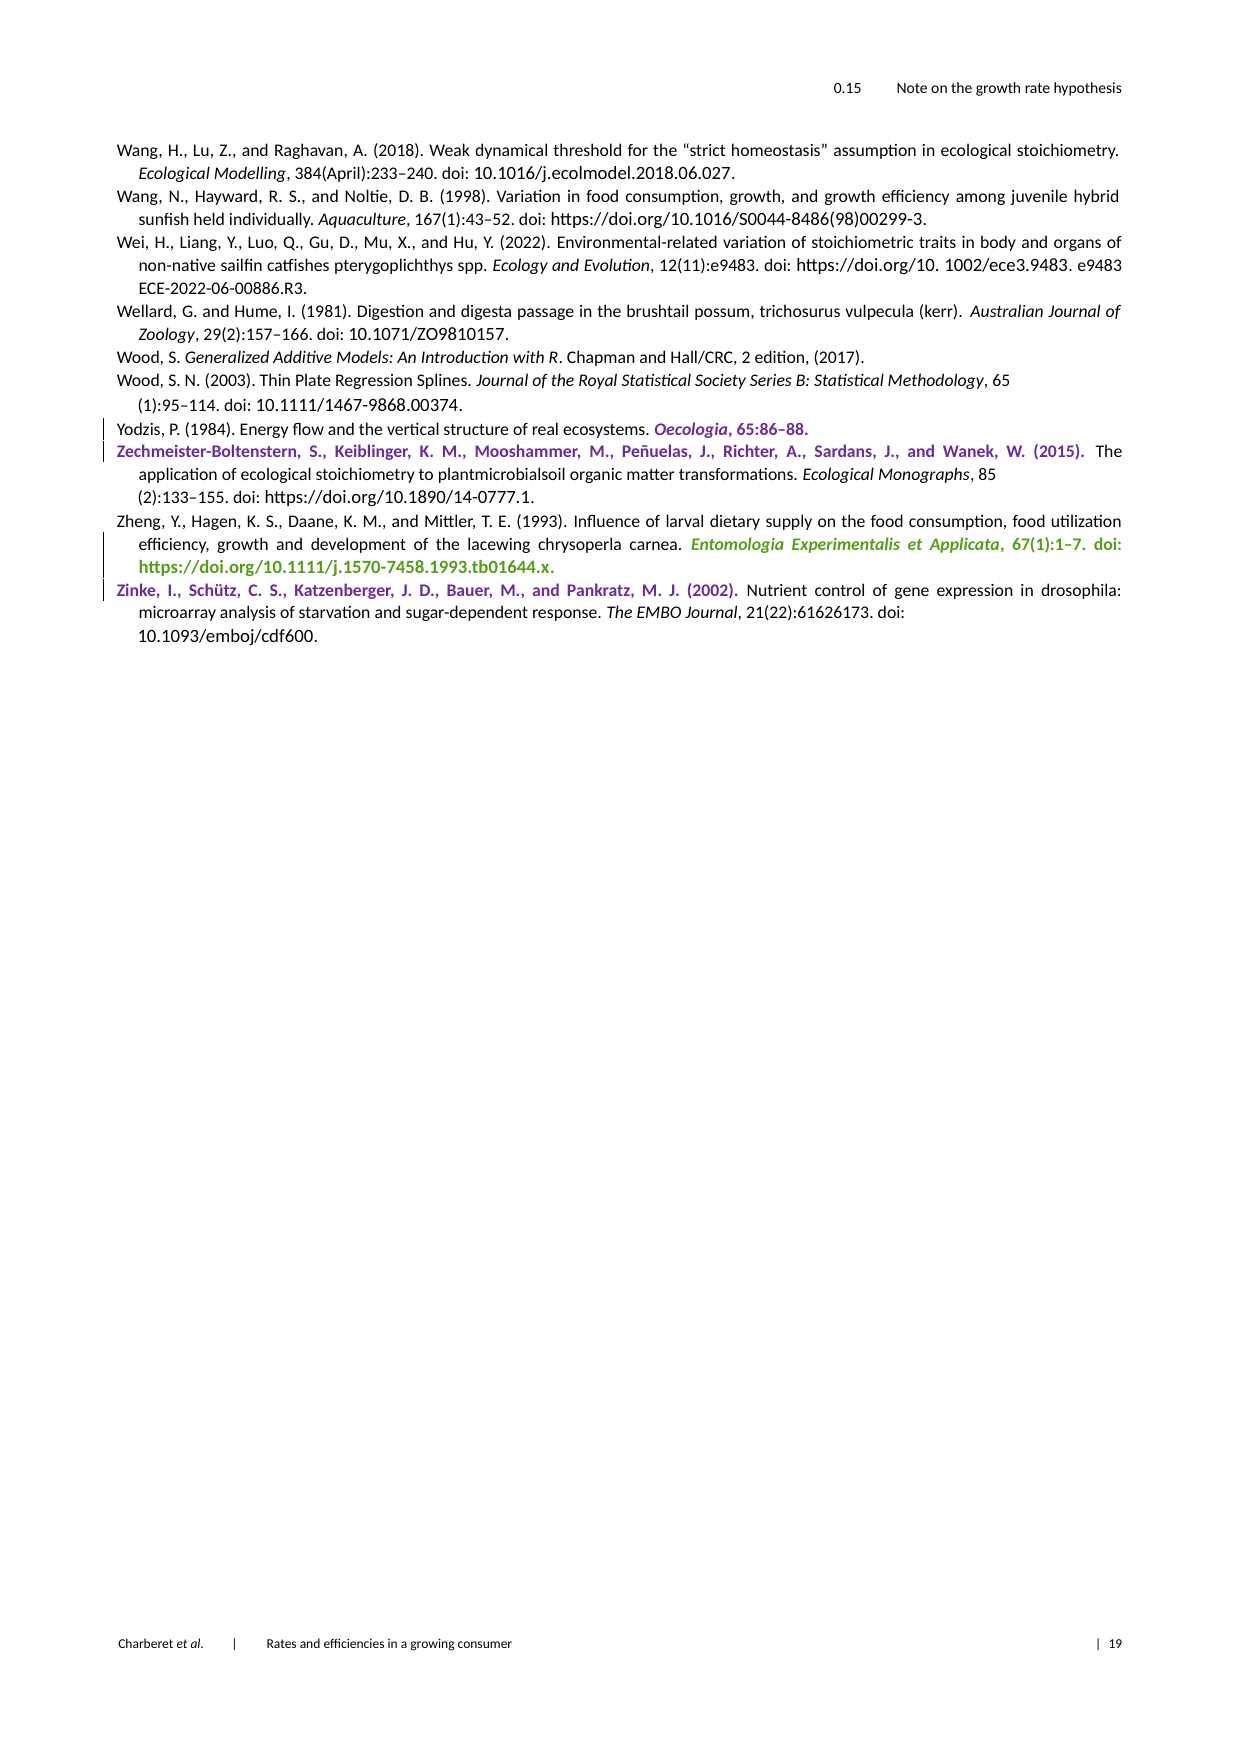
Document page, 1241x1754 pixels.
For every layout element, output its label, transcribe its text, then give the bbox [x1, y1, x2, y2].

text (1):95–114. doi: 10.1111/1467-9868.00374. [137, 393, 1122, 416]
text Wei, H., Liang, Y., Luo, Q., Gu, D., Mu, X., and Hu, Y. (2022). Environmental-related variation of stoichiometric traits in body and organs of non-native sailfin catfishes pterygoplichthys spp. Ecology and Evolution, 12(11):e9483. doi: https://doi.org/10. 1002/ece3.9483. e9483 ECE-2022-06-00886.R3. [117, 231, 1122, 299]
text Wood, S. N. (2003). Thin Plate Regression Splines. Journal of the Royal Statistical Society Series B: Statistical Methodology, 65 [117, 369, 1122, 391]
text 10.1093/emboj/cdf600. [137, 624, 1122, 647]
text Zinke, I., Schütz, C. S., Katzenberger, J. D., Bauer, M., and Pankratz, M. J. (2002). Nutrient control of gene expression in drosophila: microarray analysis of starvation and sugar-dependent response. The EMBO Journal, 21(22):61626173. doi: [117, 579, 1122, 623]
text Wellard, G. and Hume, I. (1981). Digestion and digesta passage in the brushtail possum, trichosurus vulpecula (kerr). Australian Journal of Zoology, 29(2):157–166. doi: 10.1071/ZO9810157. [117, 300, 1122, 345]
text (2):133–155. doi: https://doi.org/10.1890/14-0777.1. [137, 486, 1122, 508]
text Zechmeister-Boltenstern, S., Keiblinger, K. M., Mooshammer, M., Peñuelas, J., Richter, A., Sardans, J., and Wanek, W. (2015). The application of ecological stoichiometry to plantmicrobialsoil organic matter transformations. Ecological Monographs, 85 [117, 441, 1122, 484]
text Yodzis, P. (1984). Energy flow and the vertical structure of real ecosystems. Oecologia, 65:86–88. [117, 418, 1122, 439]
text Zheng, Y., Hagen, K. S., Daane, K. M., and Mittler, T. E. (1993). Influence of larval dietary supply on the food consumption, food utilization efficiency, growth and development of the lacewing chrysoperla carnea. Entomologia Experimentalis et Applicata, 67(1):1–7. doi: https://doi.org/10.1111/j.1570-7458.1993.tb01644.x. [117, 510, 1122, 578]
text Wang, H., Lu, Z., and Raghavan, A. (2018). Weak dynamical threshold for the “strict homeostasis” assumption in ecological stoichiometry. Ecological Modelling, 384(April):233–240. doi: 10.1016/j.ecolmodel.2018.06.027. [117, 139, 1122, 184]
text Wang, N., Hayward, R. S., and Noltie, D. B. (1998). Variation in food consumption, growth, and growth efficiency among juvenile hybrid sunfish held individually. Aquaculture, 167(1):43–52. doi: https://doi.org/10.1016/S0044-8486(98)00299-3. [117, 185, 1122, 230]
text Wood, S. Generalized Additive Models: An Introduction with R. Chapman and Hall/CRC, 2 edition, (2017). [117, 346, 1122, 368]
